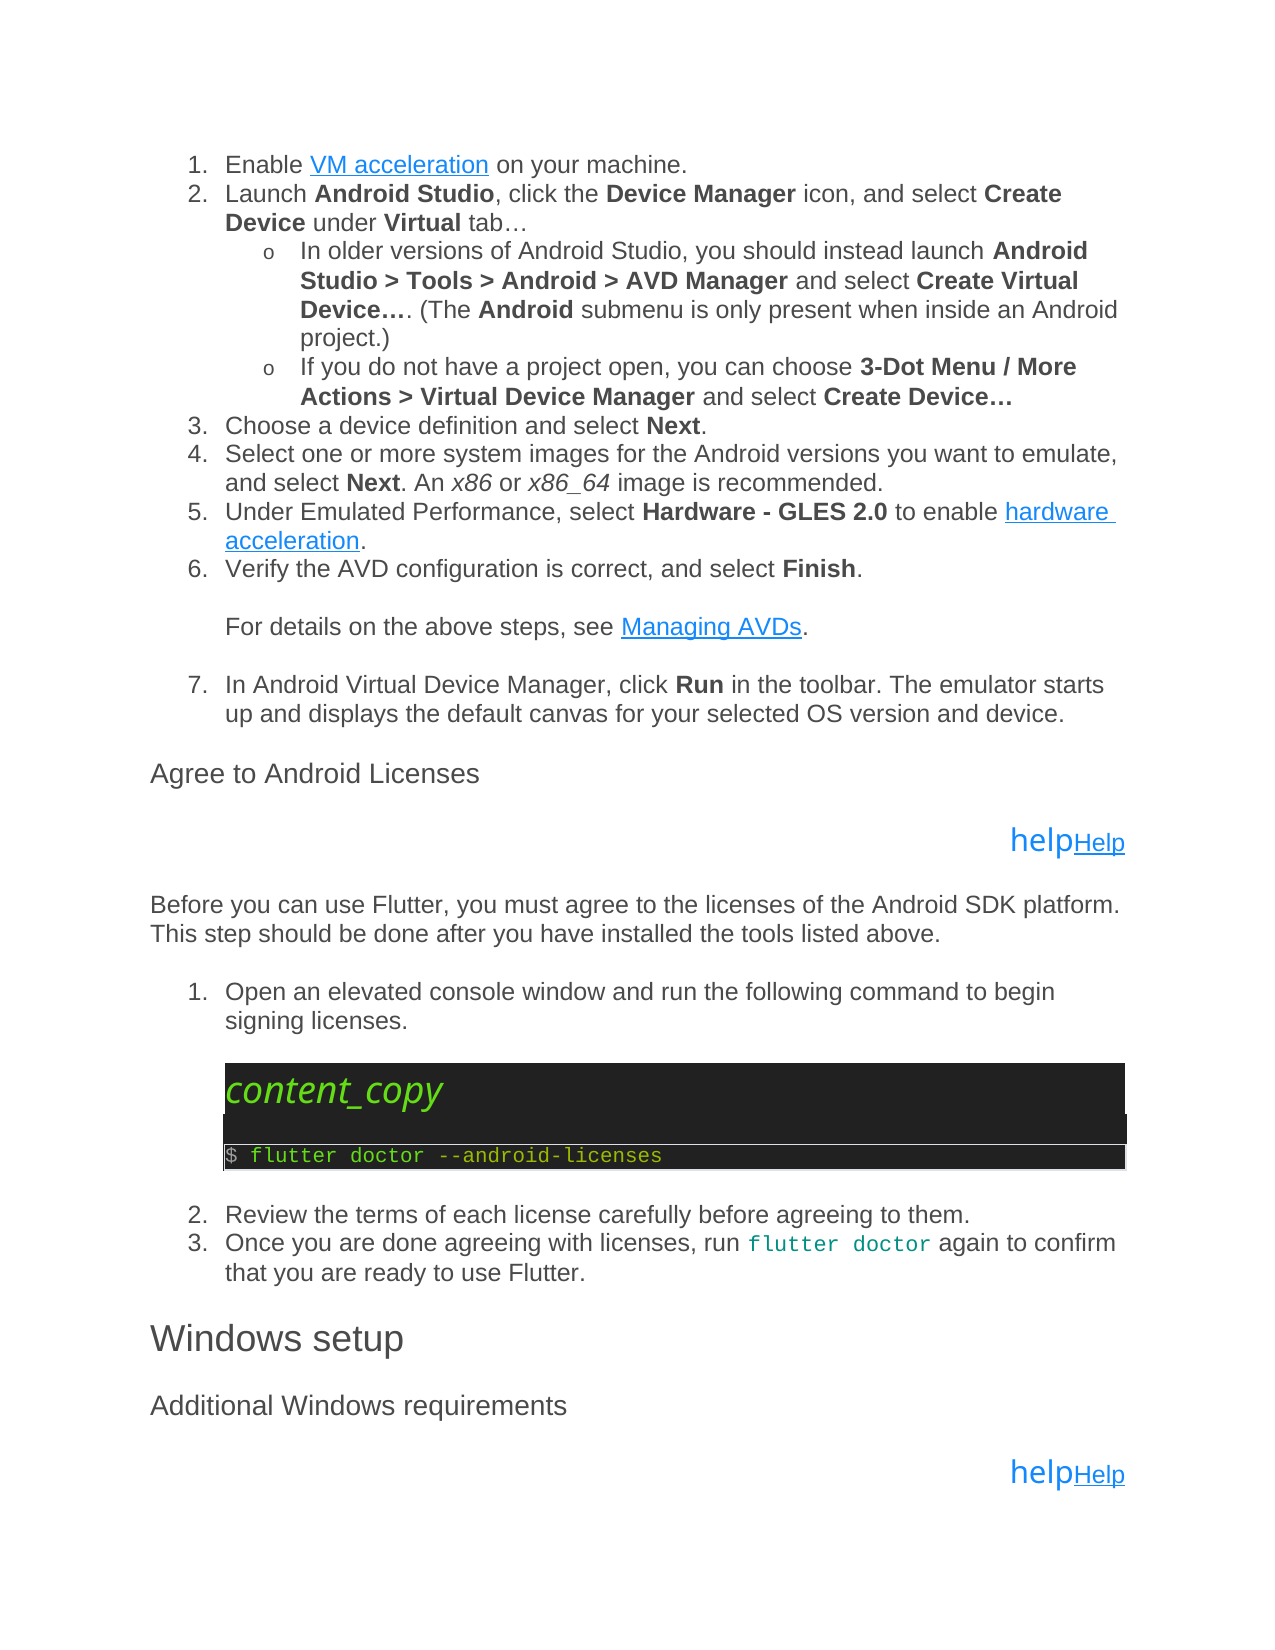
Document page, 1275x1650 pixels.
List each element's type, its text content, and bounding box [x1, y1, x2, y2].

text Windows setup [150, 1316, 1125, 1359]
text Before you can use Flutter, you must agree to the licenses of the Android SDK platform. This step should be done after you have installed the tools listed above. [150, 890, 1125, 948]
list In Android Virtual Device Manager, click Run in the toolbar. The emulator starts up and displays the default canvas for your selected OS version and device. [187, 670, 1125, 728]
list Launch Android Studio, click the Device Manager icon, and select Create Device under Virtual tab… [187, 179, 1125, 236]
list Verify the AVD configuration is correct, and select Finish. [187, 554, 1125, 583]
text content_copy [225, 1063, 1125, 1114]
list Once you are done agreeing with licenses, run flutter doctor again to confirm that you are ready to use Flutter. [187, 1228, 1125, 1287]
text Agree to Android Licenses [150, 757, 1125, 789]
text helpHelp [150, 1450, 1125, 1493]
list Select one or more system images for the Android versions you want to emulate, and select Next. An x86 or x86_64 image is recommended. [187, 439, 1125, 497]
list Review the terms of each license carefully before agreeing to them. [187, 1200, 1125, 1228]
text For details on the above steps, see Managing AVDs. [225, 612, 1125, 641]
list In older versions of Android Studio, you should instead launch Android Studio > Tools > Android > AVD Manager and select Create Virtual Device…. (The Android submenu is only present when inside an Android project.) [262, 236, 1125, 352]
text Additional Windows requirements [150, 1389, 1125, 1421]
list Under Emulated Performance, select Hardware - GLES 2.0 to enable hardware acceleration. [187, 497, 1125, 554]
list Enable VM acceleration on your machine. [187, 150, 1125, 179]
list If you do not have a project open, you can choose 3-Dot Menu / More Actions > Virtual Device Manager and select Create Device… [262, 352, 1125, 411]
list Choose a device definition and select Next. [187, 411, 1125, 439]
text $ flutter doctor --android-licenses [225, 1145, 1125, 1169]
list Open an elevated console window and run the following command to begin signing licenses. [187, 977, 1125, 1034]
text helpHelp [150, 818, 1125, 861]
